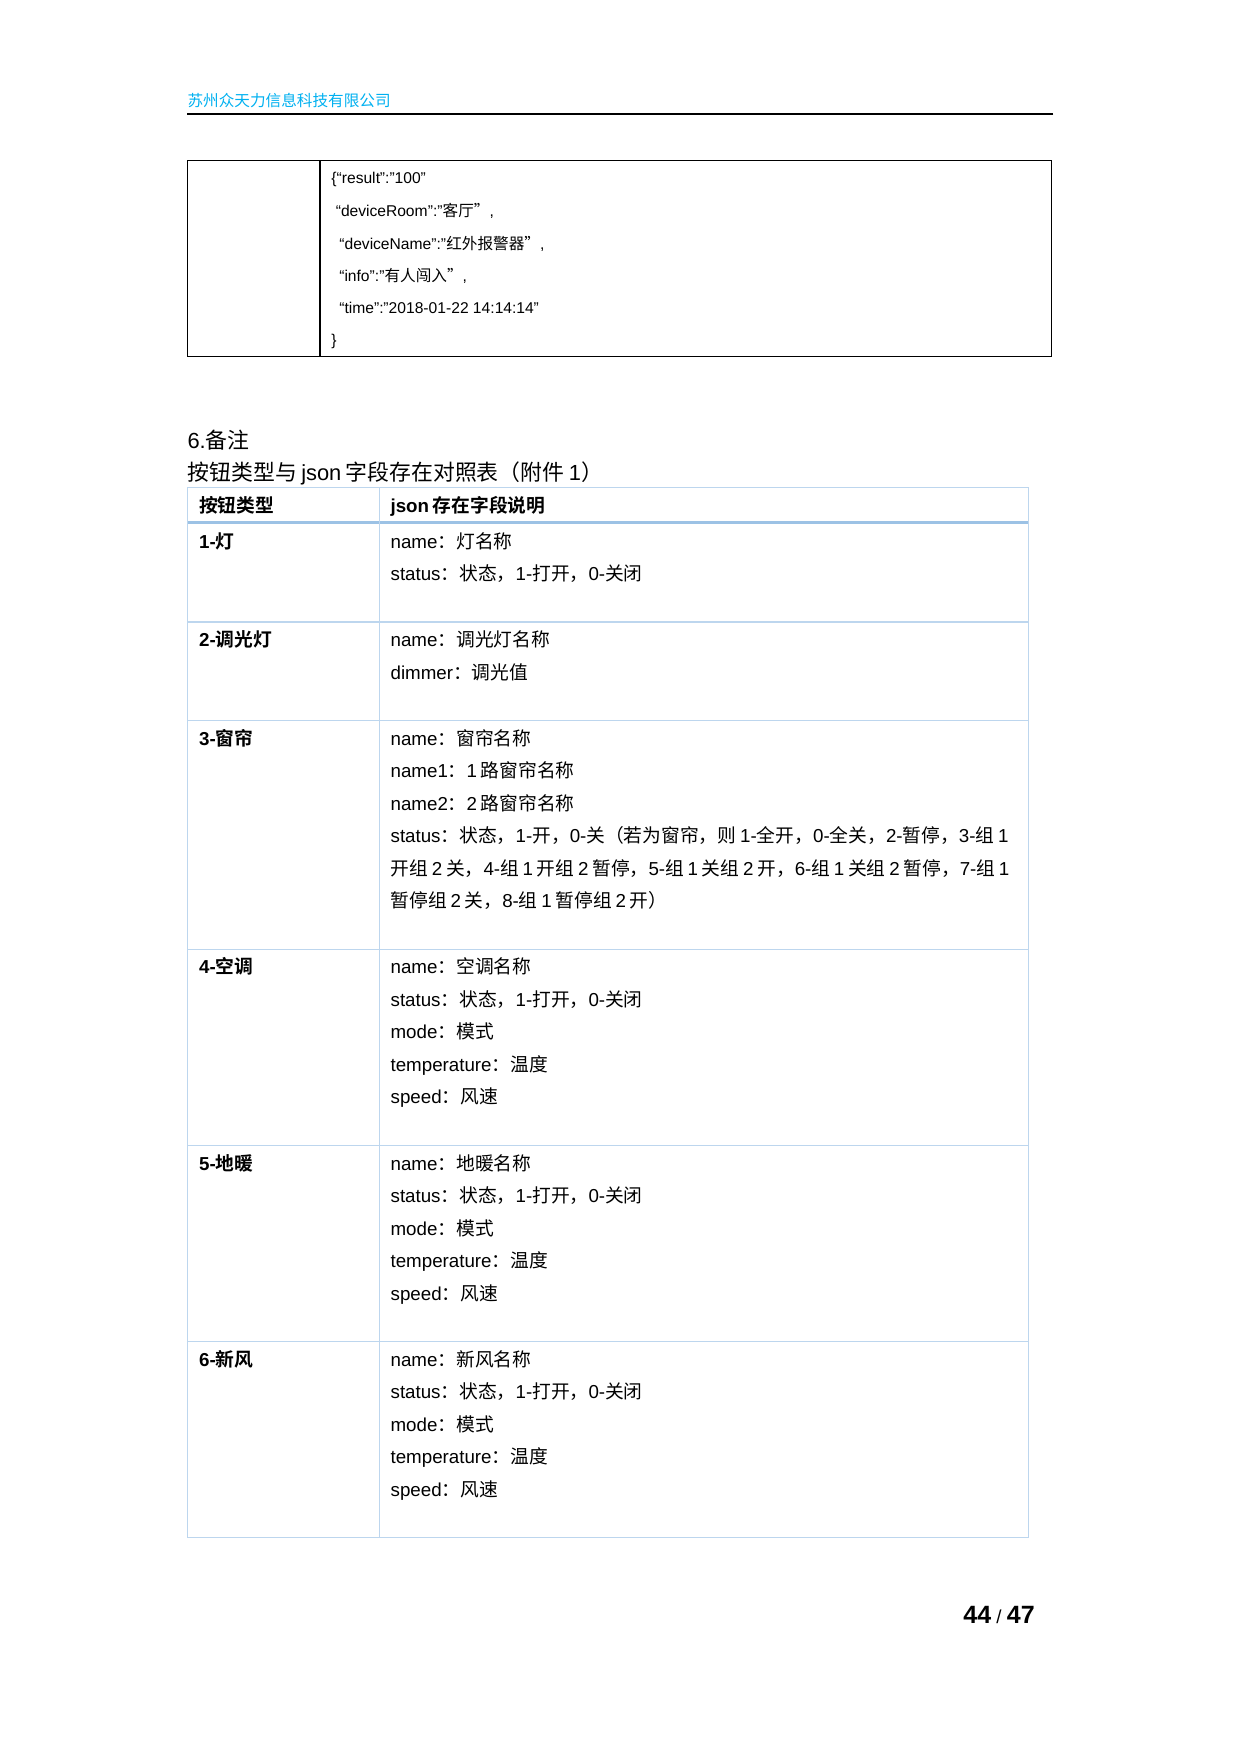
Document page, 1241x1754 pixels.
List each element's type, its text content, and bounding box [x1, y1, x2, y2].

table_cell 2-调光灯 [188, 623, 379, 720]
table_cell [321, 161, 1051, 356]
text 按钮类型与json字段存在对照表（附件1） [187, 455, 1053, 487]
table_cell name：新风名称 status：状态，1-打开，0-关闭 mode：模式 temperature：温度 speed：风速 [380, 1342, 1028, 1537]
table_header json存在字段说明 [380, 488, 1028, 521]
table_cell name：空调名称 status：状态，1-打开，0-关闭 mode：模式 temperature：温度 speed：风速 [380, 950, 1028, 1144]
table_cell 4-空调 [188, 950, 379, 1144]
table_cell name：地暖名称 status：状态，1-打开，0-关闭 mode：模式 temperature：温度 speed：风速 [380, 1146, 1028, 1341]
table_cell name：窗帘名称 name1：1路窗帘名称 name2：2路窗帘名称 status：状态，1-开，0-关（若为窗帘，则1-全开，0-全关，2-暂停，3-组1开组2关，4-组1开组2暂停，5-组1关组2开，6-组1关组2暂停，7-组1暂停组2关，8-组1暂停组2开） [380, 721, 1028, 948]
table_cell 例子 [188, 161, 319, 356]
table_cell 6-新风 [188, 1342, 379, 1537]
table_cell name：调光灯名称 dimmer：调光值 [380, 623, 1028, 720]
table_cell 5-地暖 [188, 1146, 379, 1341]
table_cell 1-灯 [188, 524, 379, 621]
table_cell name：灯名称 status：状态，1-打开，0-关闭 [380, 524, 1028, 621]
table_header 按钮类型 [188, 488, 379, 521]
text 6.备注 [187, 422, 1053, 455]
table_cell 3-窗帘 [188, 721, 379, 948]
